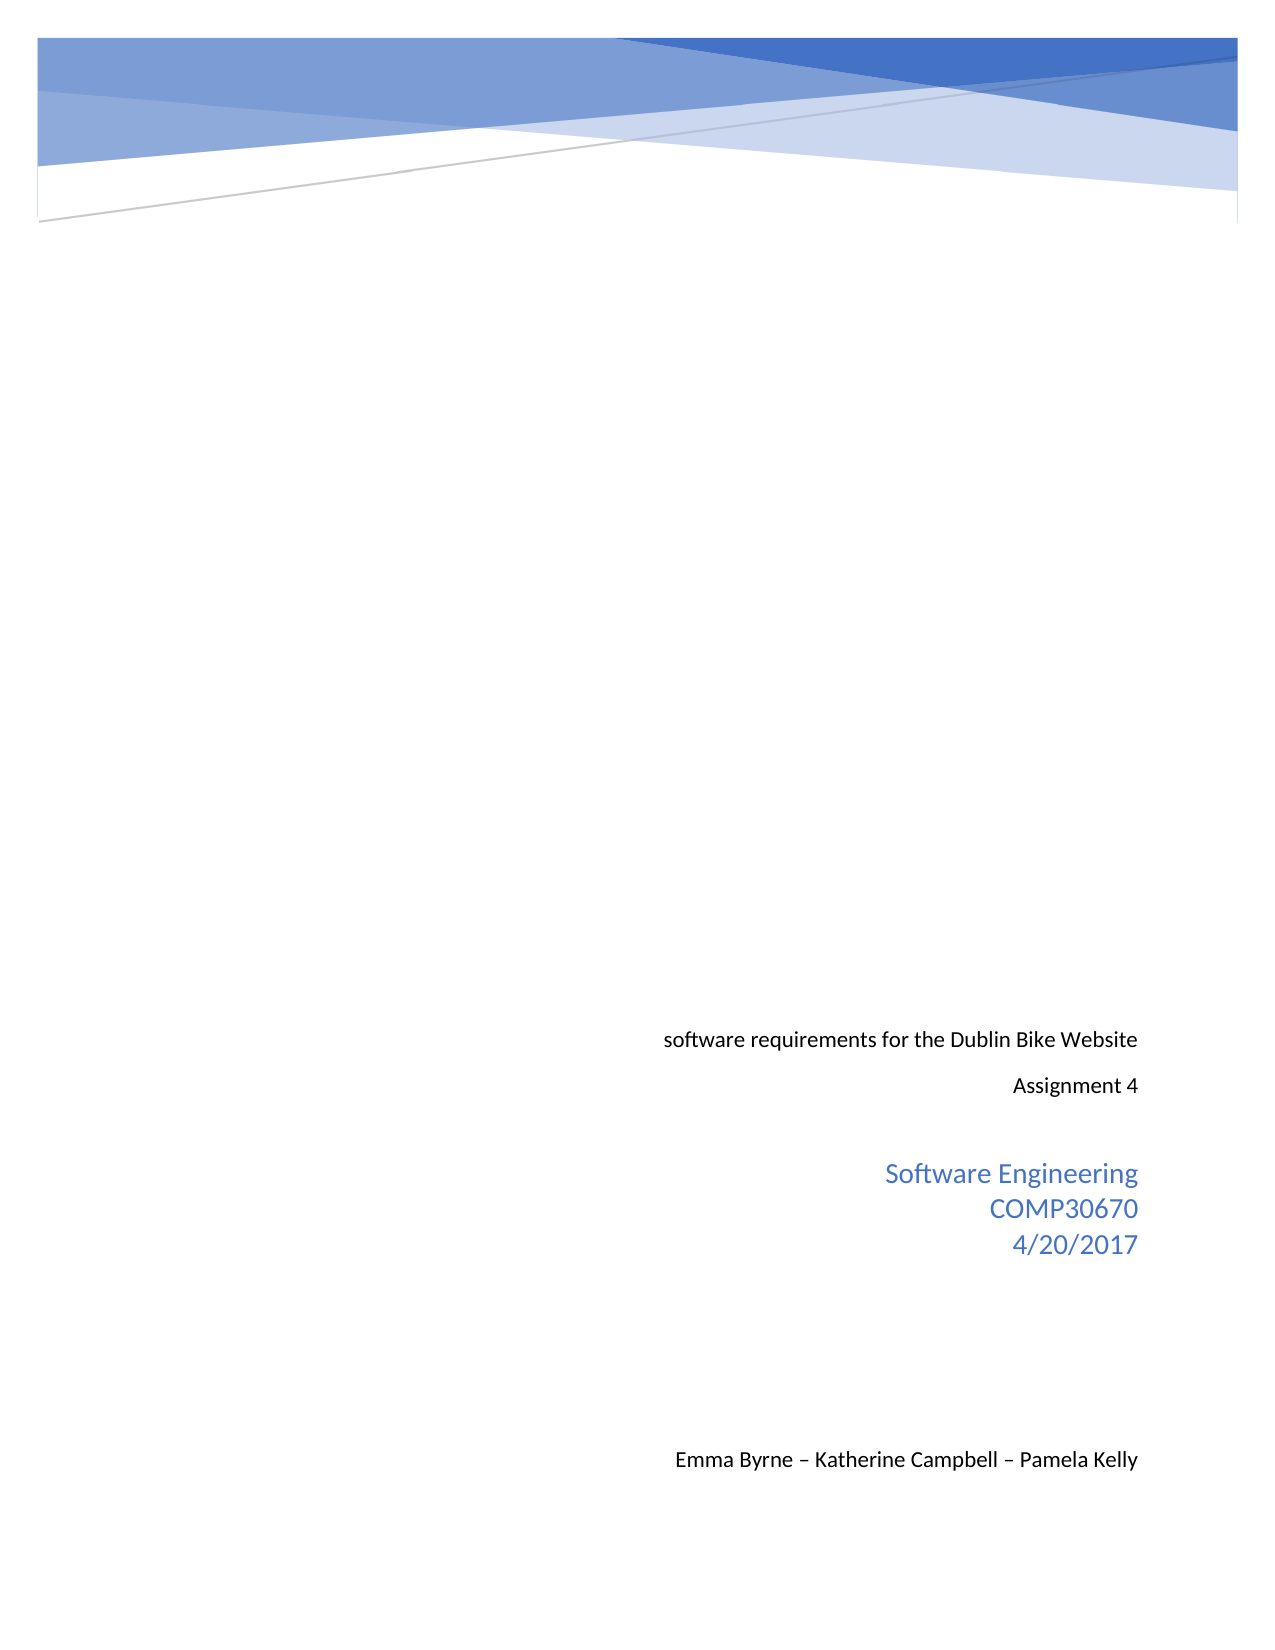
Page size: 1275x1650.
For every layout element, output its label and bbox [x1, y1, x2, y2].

picture [37, 37, 1238, 238]
